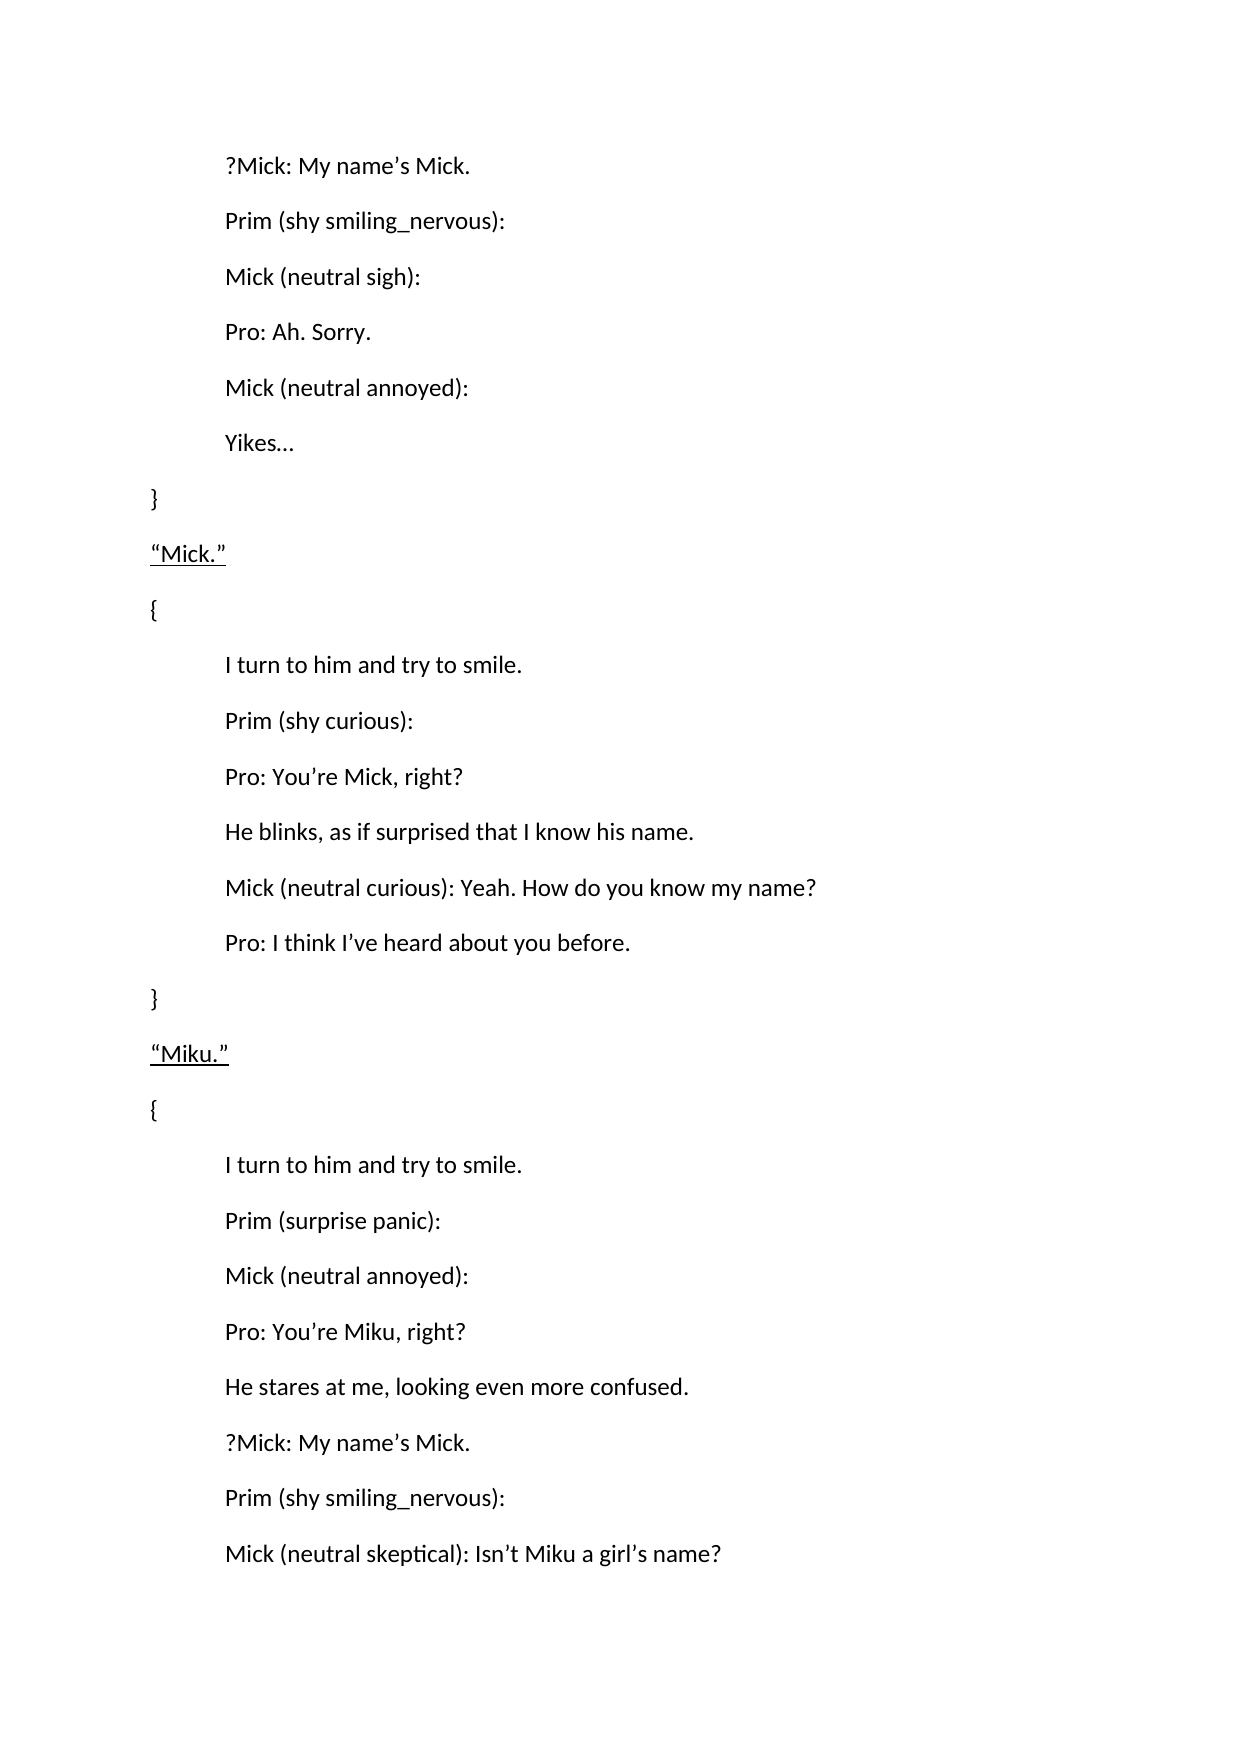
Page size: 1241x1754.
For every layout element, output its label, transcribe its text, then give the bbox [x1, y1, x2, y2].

text I turn to him and try to smile. [225, 1149, 1090, 1180]
text Prim (shy curious): [225, 705, 1090, 736]
text Mick (neutral curious): Yeah. How do you know my name? [150, 872, 1090, 902]
text Pro: You’re Miku, right? [225, 1316, 1090, 1346]
text { [150, 594, 1090, 625]
text Mick (neutral annoyed): [225, 1260, 1090, 1291]
text { [150, 1094, 1090, 1124]
text Pro: I think I’ve heard about you before. [150, 927, 1090, 958]
text Pro: You’re Mick, right? [225, 761, 1090, 791]
text Prim (surprise panic): [225, 1205, 1090, 1235]
text } [150, 483, 1090, 514]
text He stares at me, looking even more confused. [225, 1371, 1090, 1402]
text Prim (shy smiling_nervous): [225, 206, 1090, 236]
text ?Mick: My name’s Mick. [225, 150, 1090, 181]
text Mick (neutral annoyed): [225, 372, 1090, 403]
text Pro: Ah. Sorry. [225, 317, 1090, 347]
text Yikes… [225, 428, 1090, 458]
text Prim (shy smiling_nervous): [225, 1482, 1090, 1513]
text Mick (neutral sigh): [225, 261, 1090, 292]
text ?Mick: My name’s Mick. [225, 1427, 1090, 1457]
text I turn to him and try to smile. [225, 650, 1090, 680]
text } [150, 983, 1090, 1013]
text “Miku.” [150, 1038, 1090, 1069]
text He blinks, as if surprised that I know his name. [150, 816, 1090, 847]
text “Mick.” [150, 539, 1090, 569]
text Mick (neutral skeptical): Isn’t Miku a girl’s name? [225, 1538, 1090, 1568]
